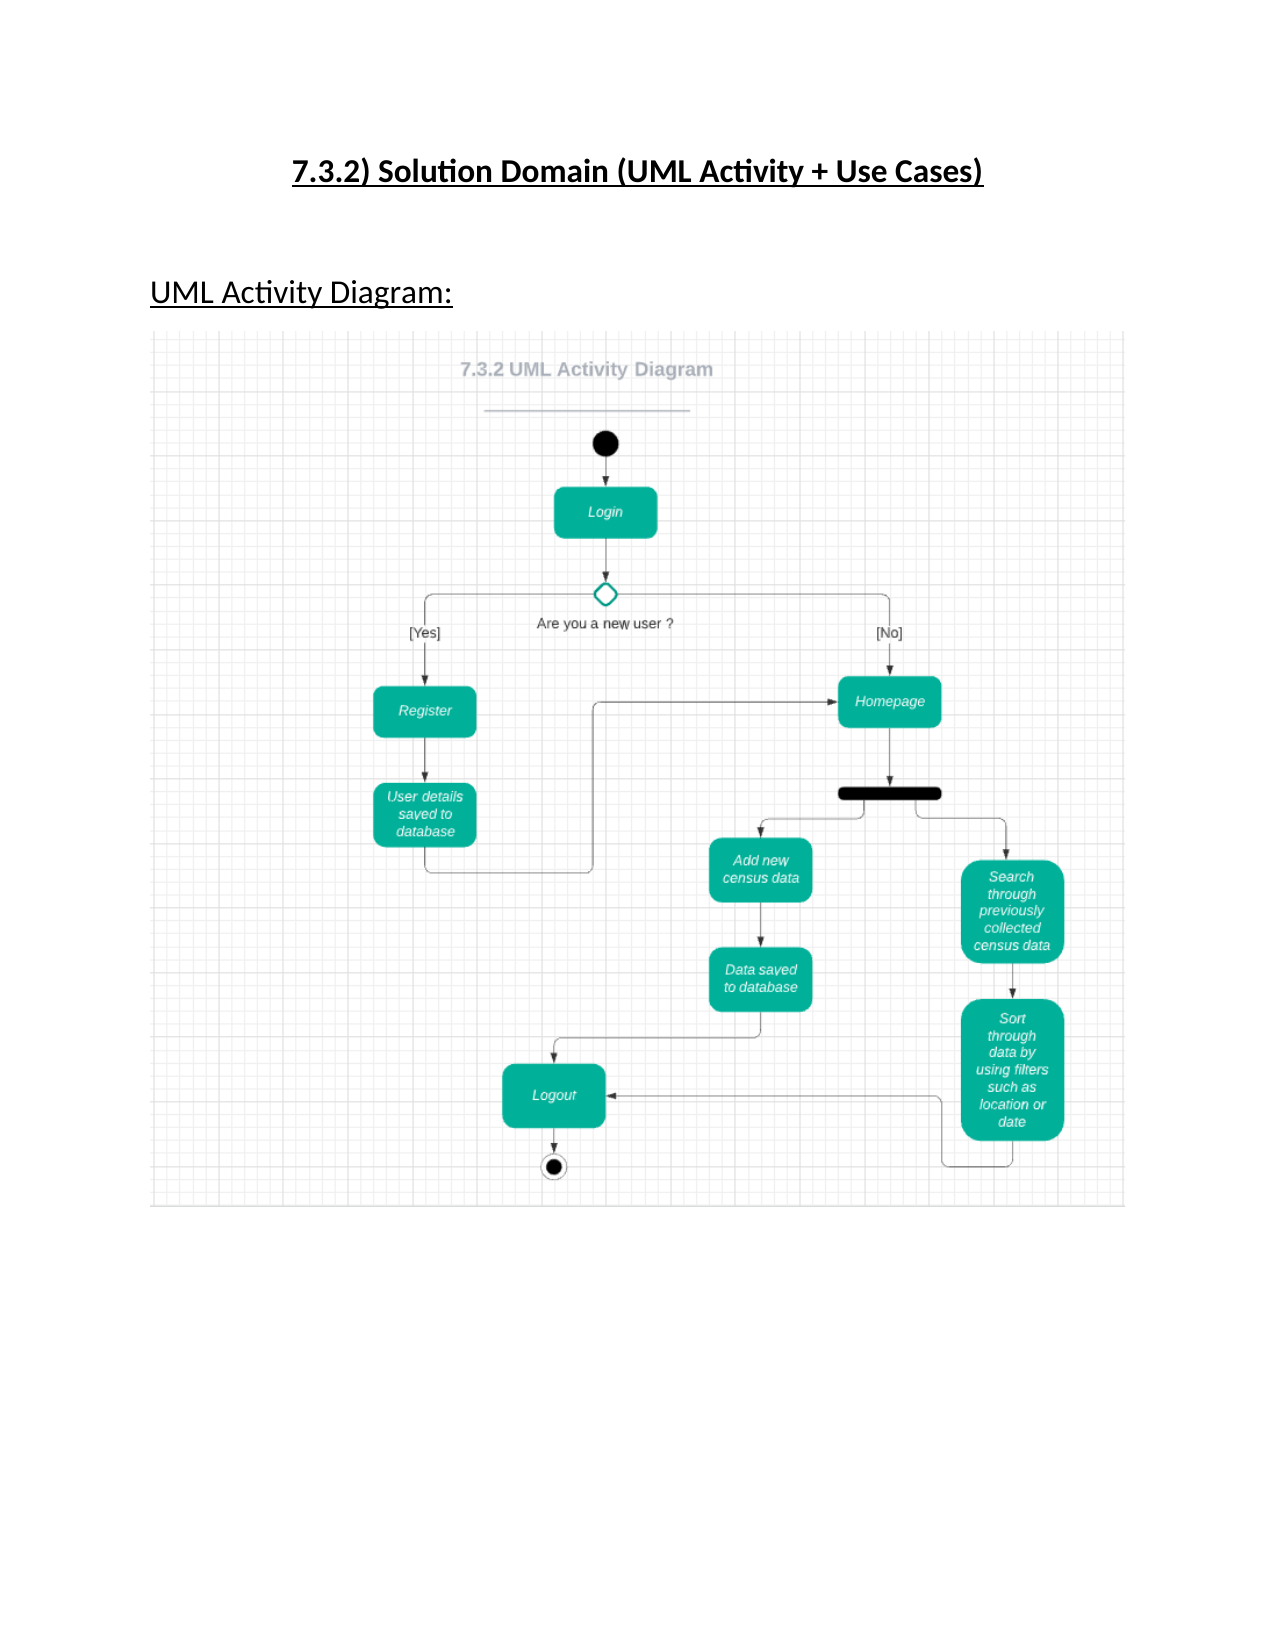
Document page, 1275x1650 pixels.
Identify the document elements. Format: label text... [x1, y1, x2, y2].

picture [150, 331, 1125, 1207]
text UML Activity Diagram: [150, 271, 1125, 312]
text 7.3.2) Solution Domain (UML Activity + Use Cases) [150, 150, 1125, 191]
